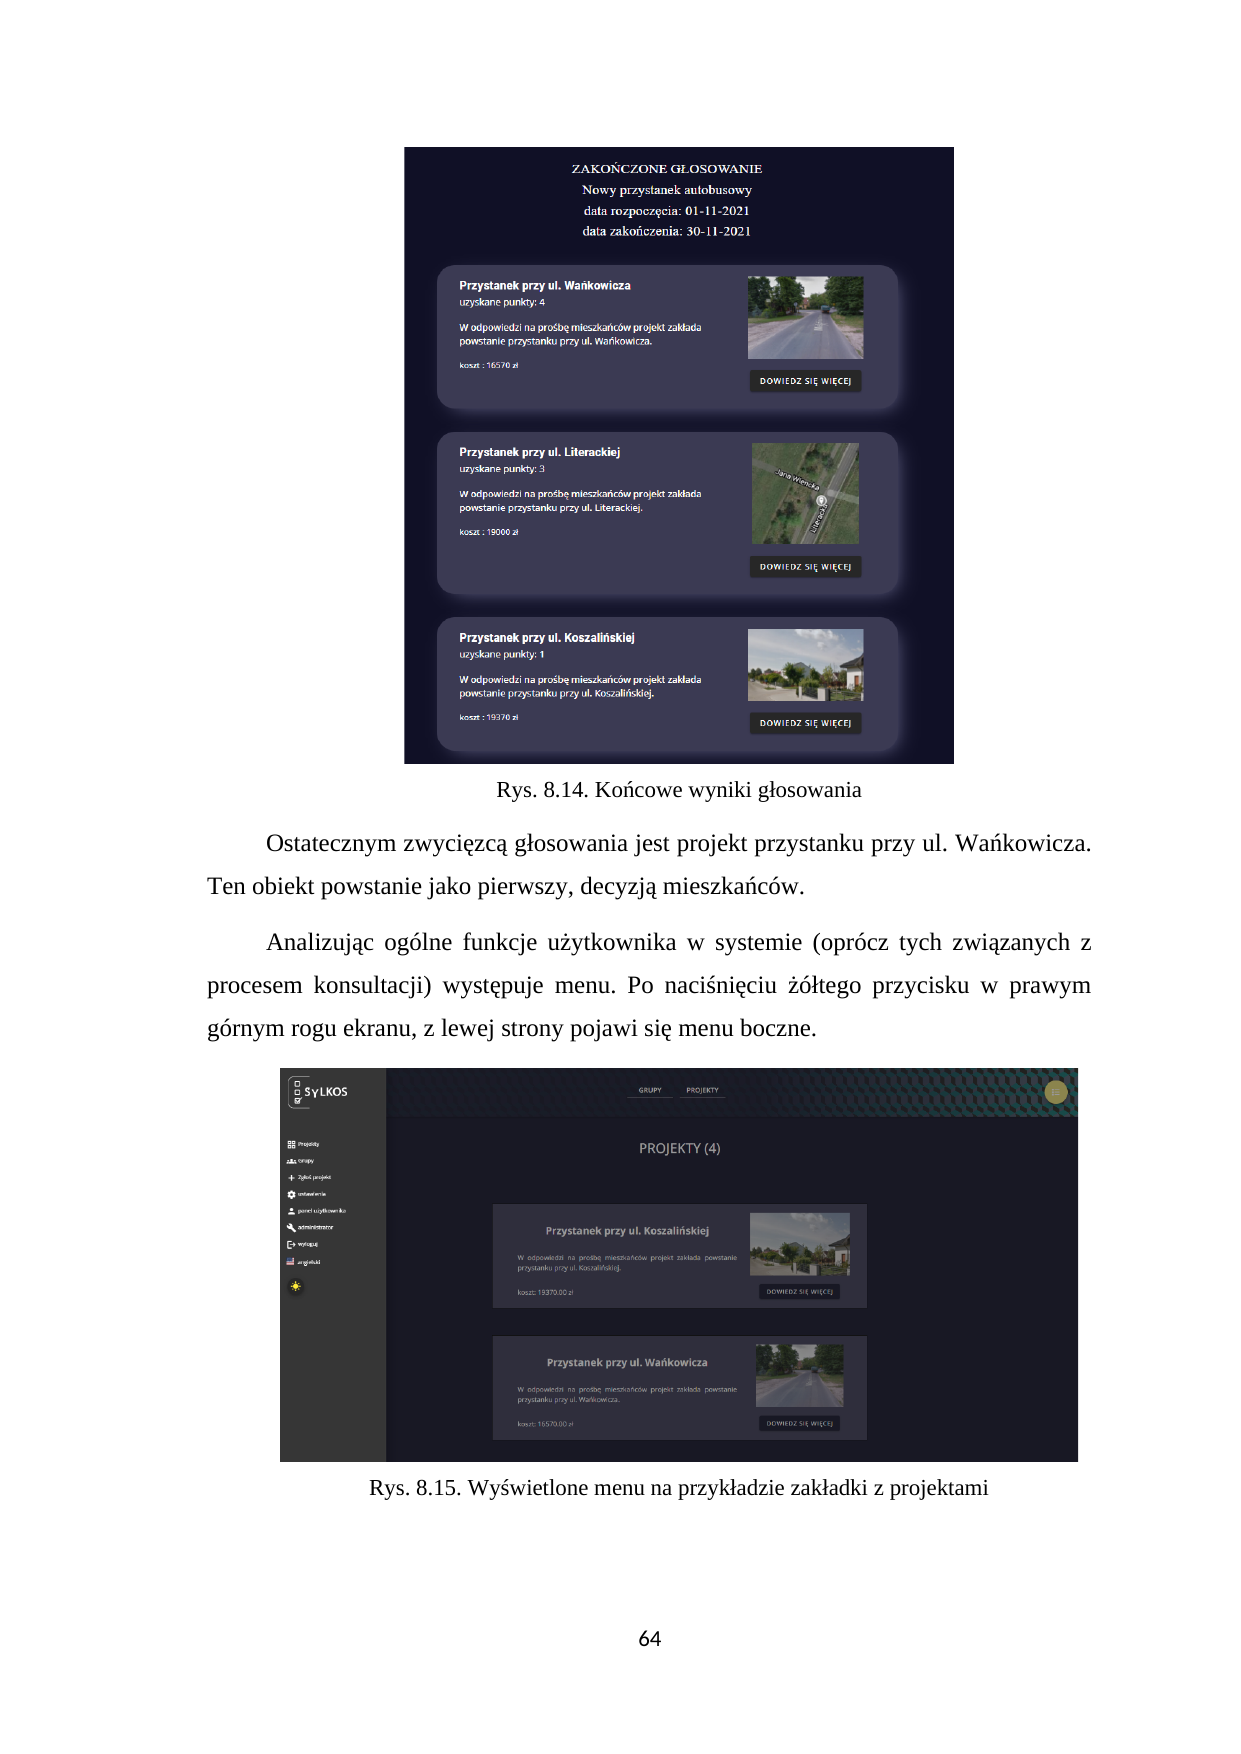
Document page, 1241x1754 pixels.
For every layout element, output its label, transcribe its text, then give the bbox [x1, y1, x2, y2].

picture [404, 147, 954, 764]
text Analizując ogólne funkcje użytkownika w systemie (oprócz tych związanych z procesem konsultacji) występuje menu. Po naciśnięciu żółtego przycisku w prawym górnym rogu ekranu, z lewej strony pojawi się menu boczne. [207, 927, 1092, 1042]
picture [280, 1068, 1079, 1462]
text Rys. 8.14. Końcowe wyniki głosowania [207, 776, 1092, 803]
text Rys. 8.15. Wyświetlone menu na przykładzie zakładki z projektami [207, 1474, 1092, 1501]
text Ostatecznym zwycięzcą głosowania jest projekt przystanku przy ul. Wańkowicza. Ten obiekt powstanie jako pierwszy, decyzją mieszkańców. [207, 828, 1092, 900]
